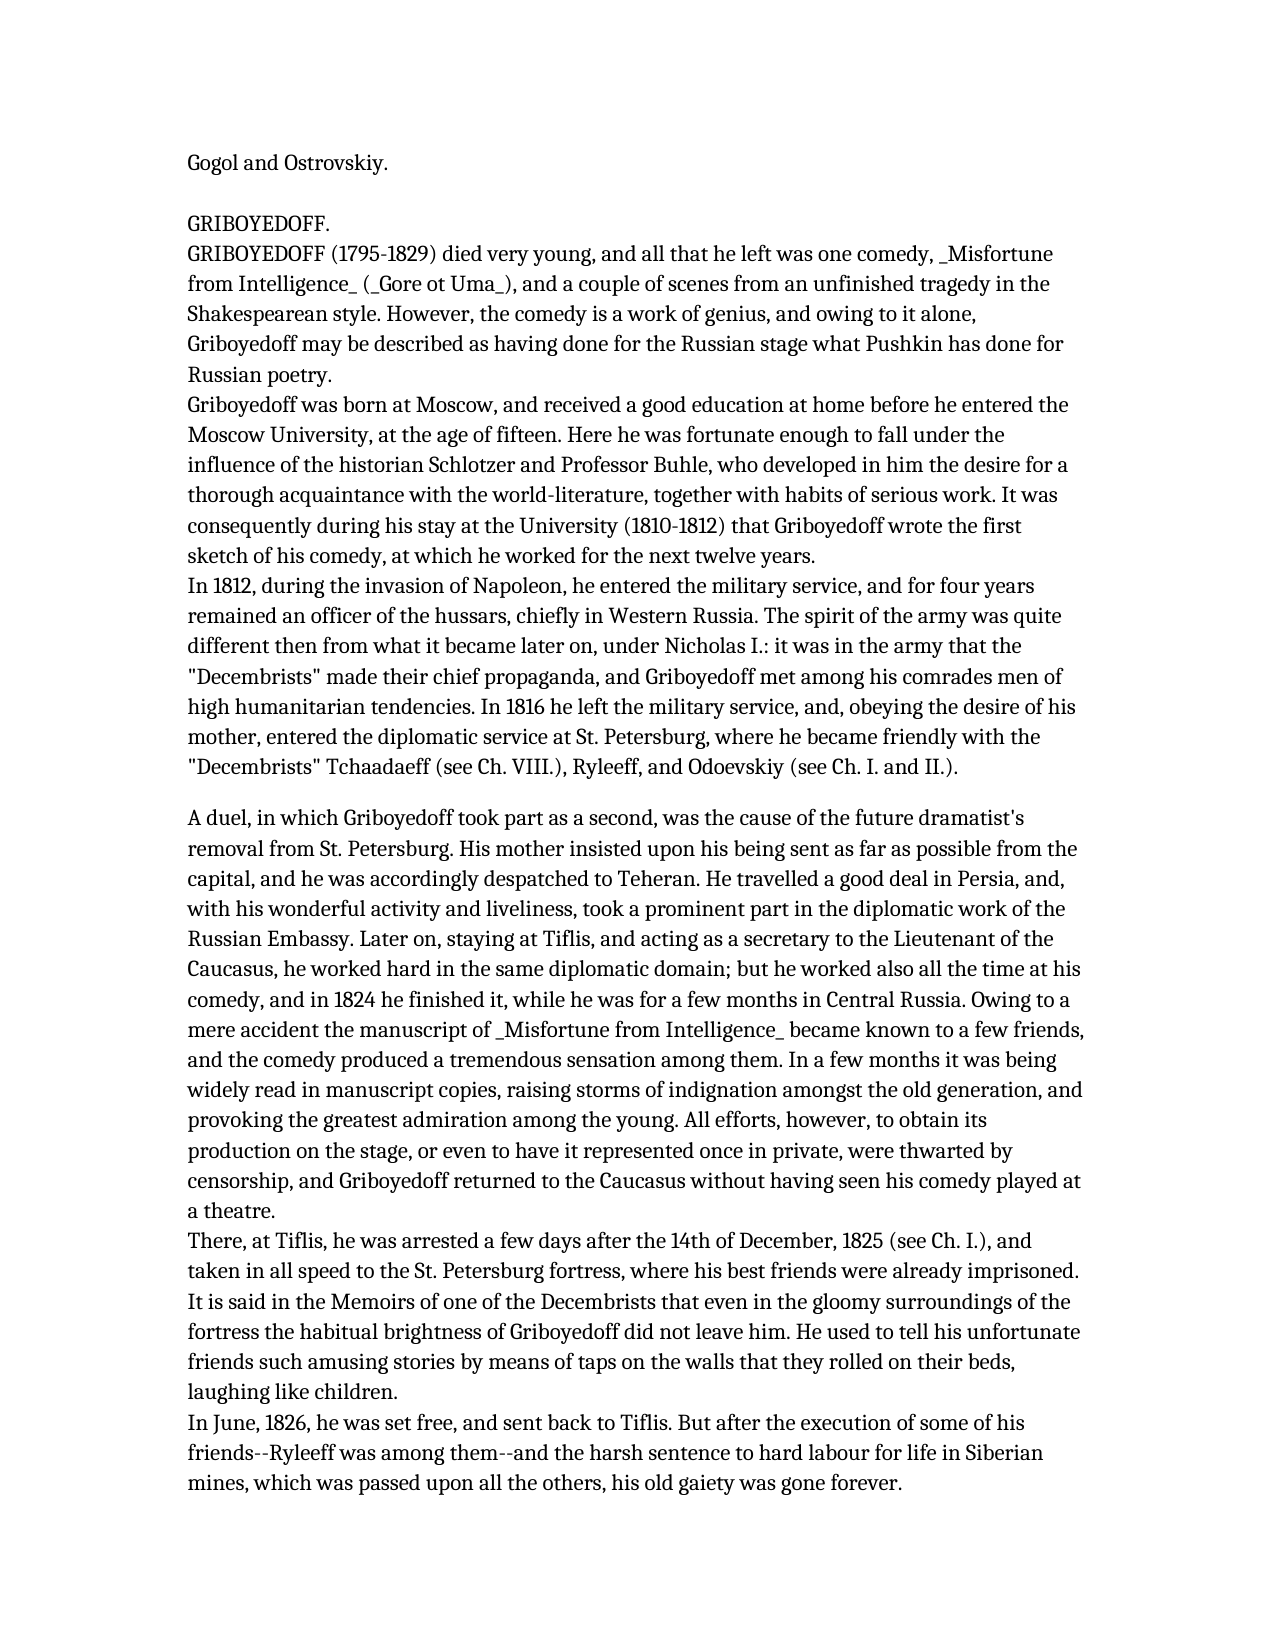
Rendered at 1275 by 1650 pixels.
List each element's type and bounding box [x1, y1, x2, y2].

text [187, 150, 1087, 781]
text [187, 805, 1087, 1496]
